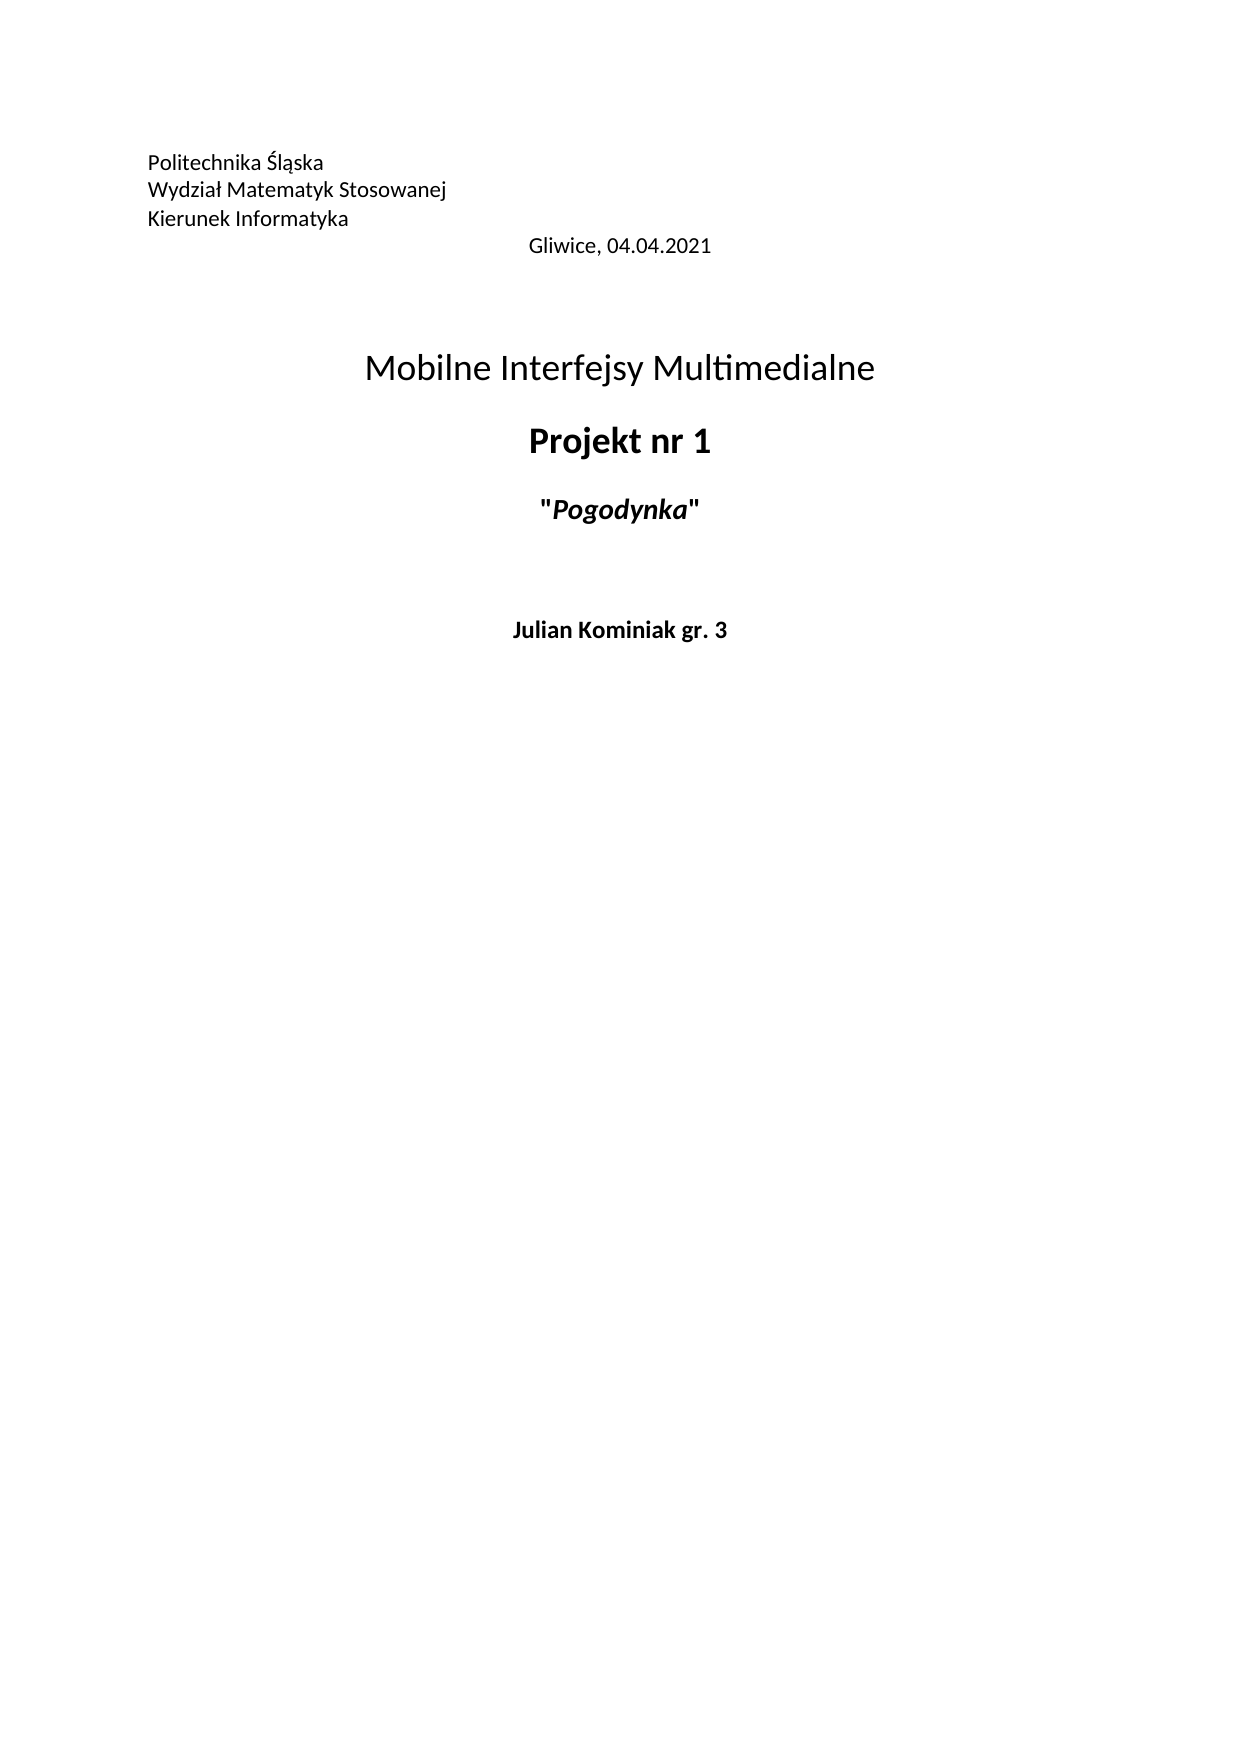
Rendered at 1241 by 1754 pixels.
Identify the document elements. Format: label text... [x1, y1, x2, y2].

text Kierunek Informatyka [148, 204, 1093, 232]
text Julian Kominiak gr. 3 [148, 614, 1093, 645]
text "Pogodynka" [148, 491, 1093, 526]
text Mobilne Interfejsy Multimedialne [148, 344, 1093, 389]
text Gliwice, 04.04.2021 [148, 232, 1093, 260]
text Projekt nr 1 [148, 417, 1093, 463]
text Politechnika Śląska [148, 148, 1093, 176]
text Wydział Matematyk Stosowanej [148, 176, 1093, 204]
